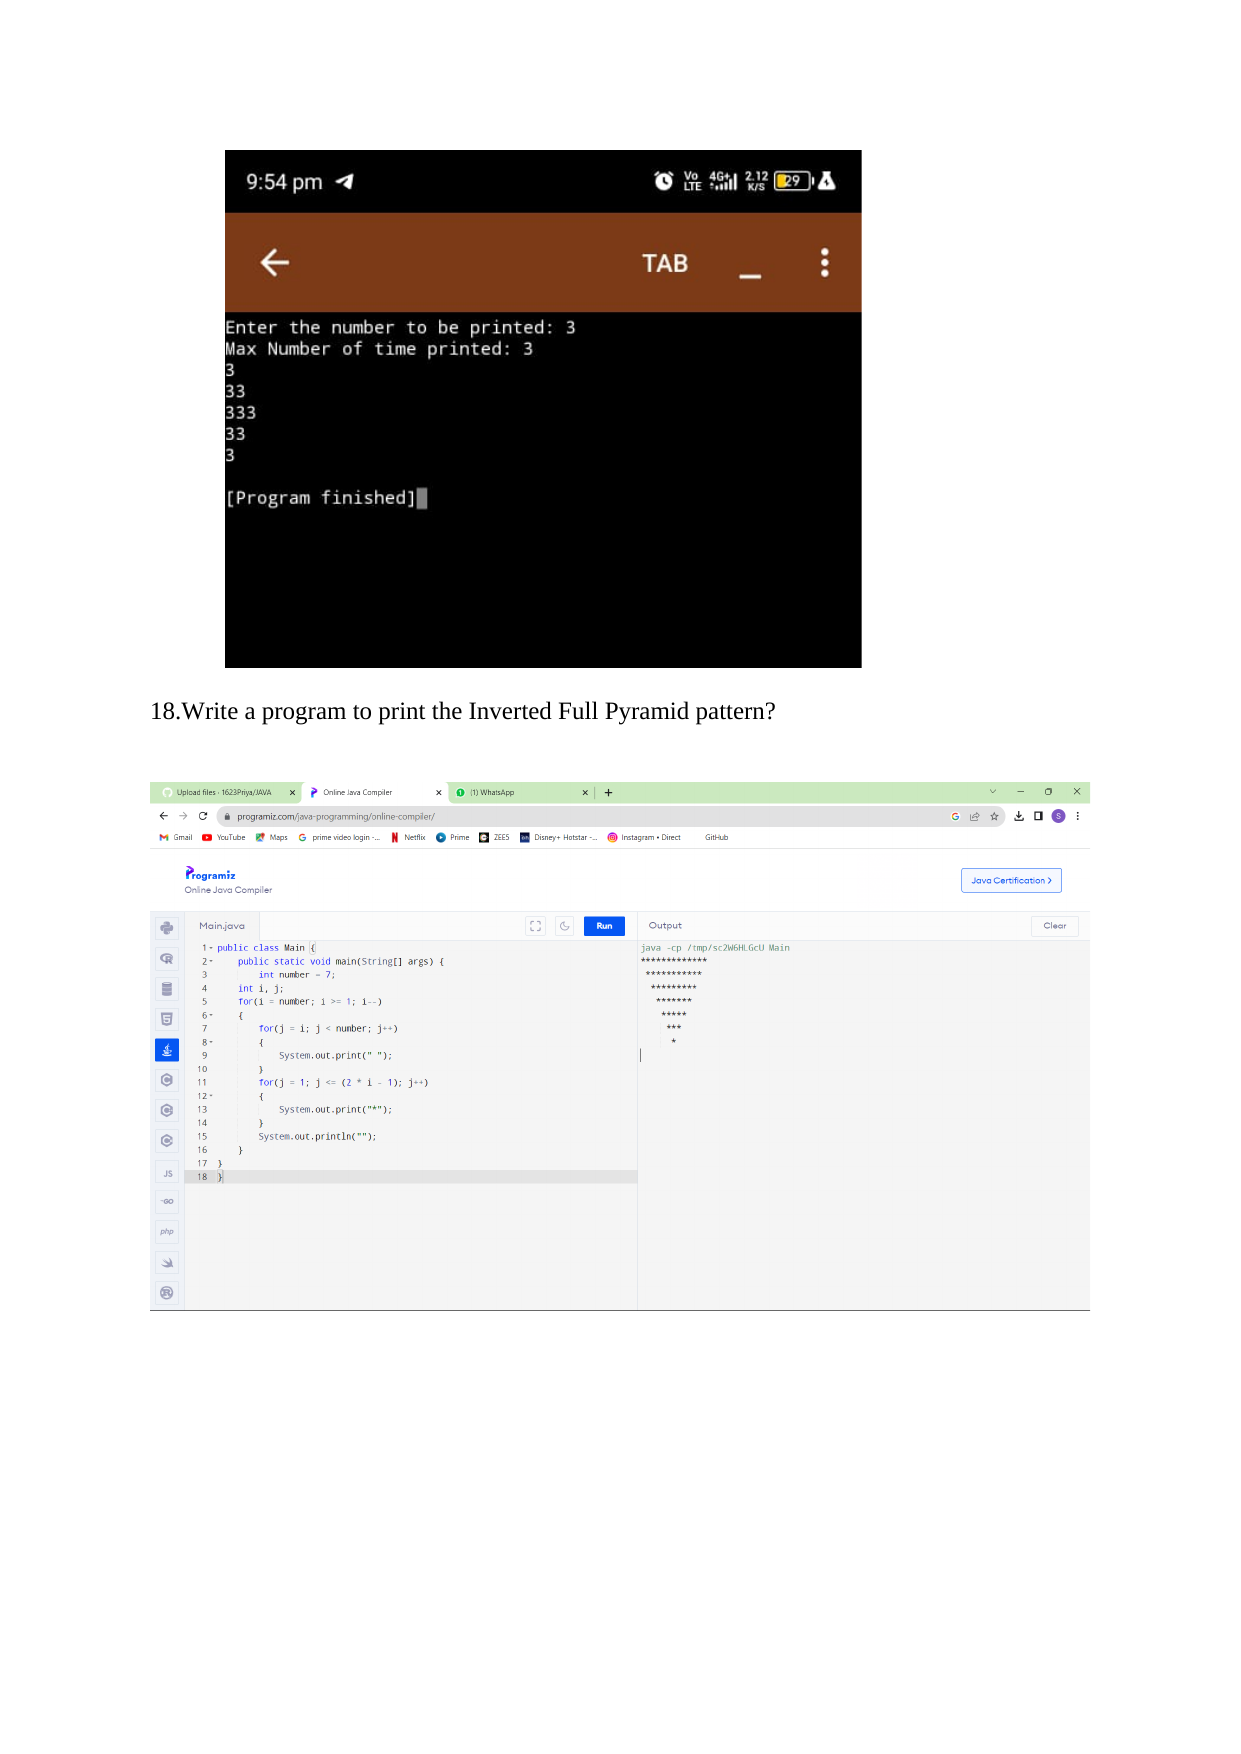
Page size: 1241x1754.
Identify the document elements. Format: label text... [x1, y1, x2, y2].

picture [225, 150, 862, 668]
text 18.Write a program to print the Inverted Full Pyramid pattern? [150, 696, 1090, 725]
picture [150, 782, 1091, 1311]
